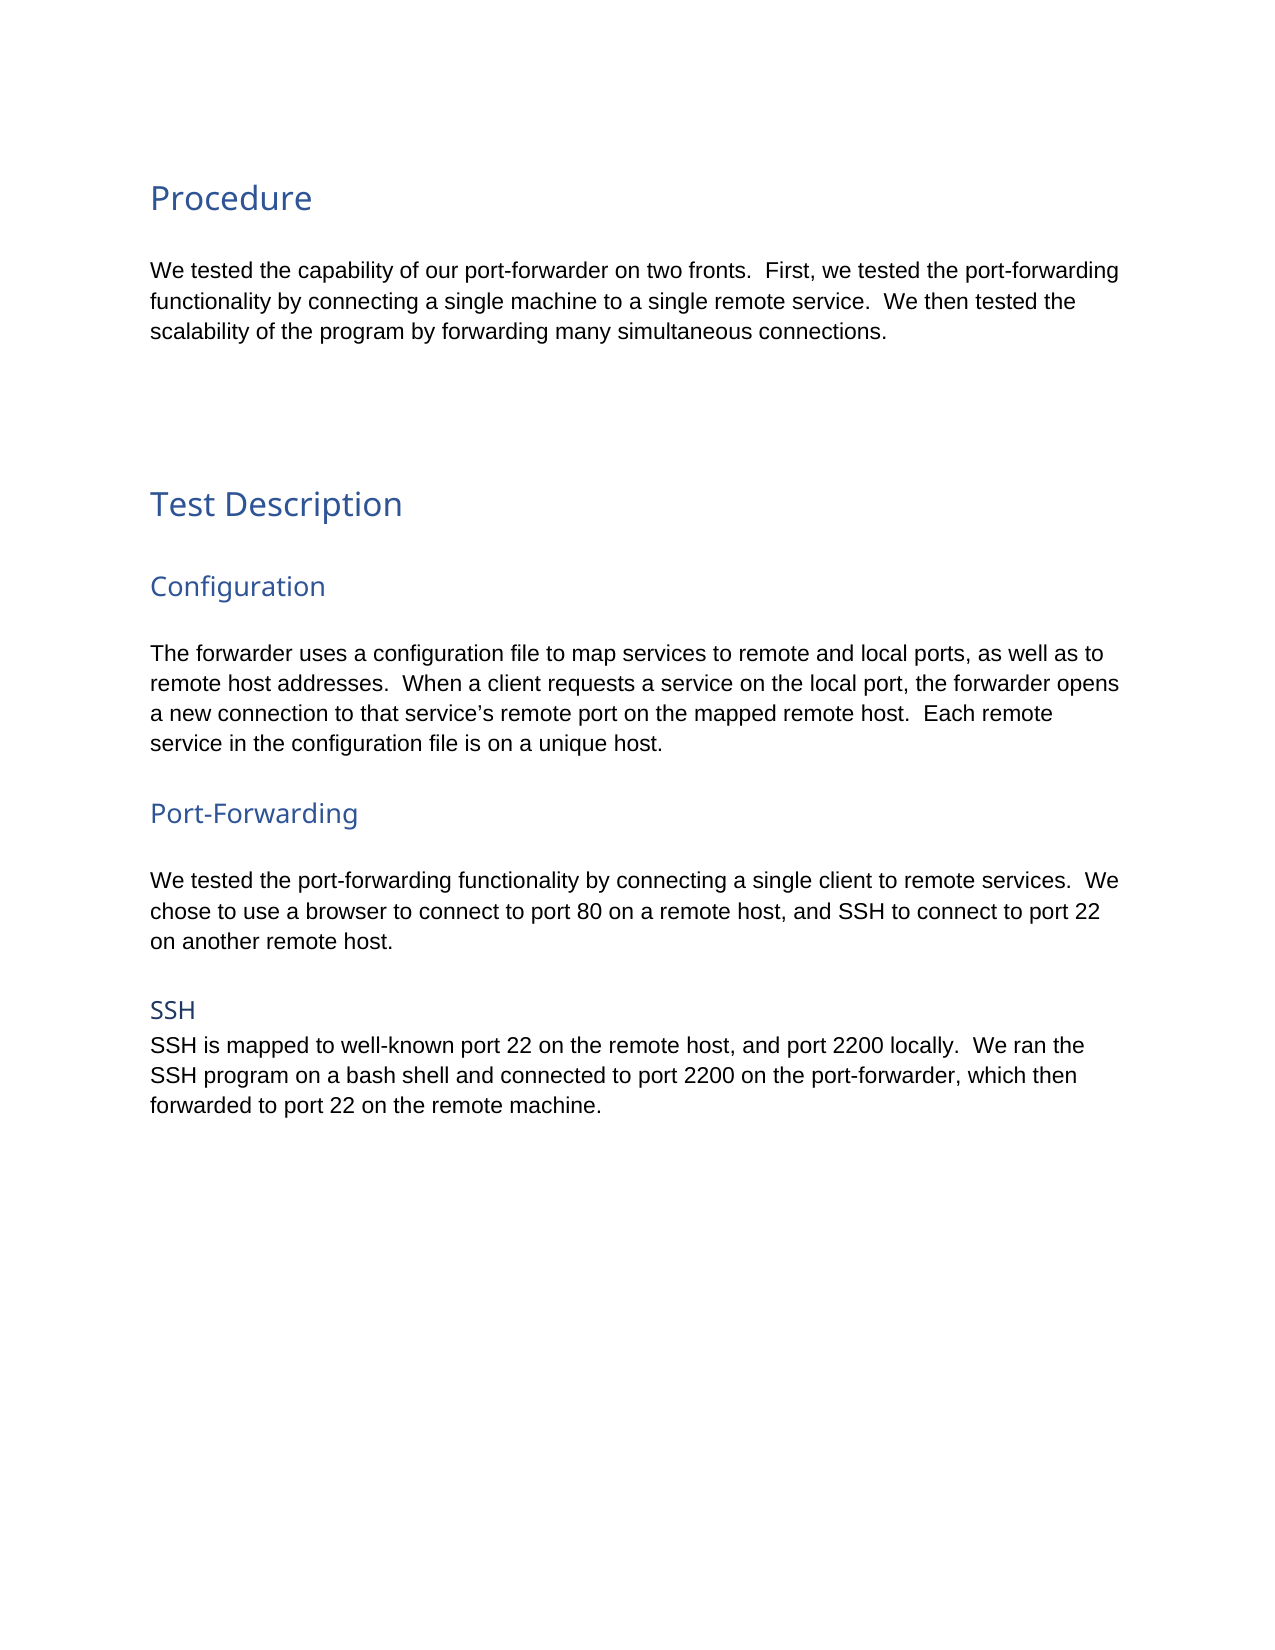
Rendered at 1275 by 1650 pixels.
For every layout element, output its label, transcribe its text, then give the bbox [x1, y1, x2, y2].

subtitle SSH [150, 992, 1125, 1026]
text We tested the capability of our port-forwarder on two fronts. First, we tested the port-forwarding functionality by connecting a single machine to a single remote service. We then tested the scalability of the program by forwarding many simultaneous connections. [150, 257, 1125, 344]
text SSH is mapped to well-known port 22 on the remote host, and port 2200 locally. We ran the SSH program on a bash shell and connected to port 2200 on the port-forwarder, which then forwarded to port 22 on the remote machine. [150, 1032, 1125, 1118]
subtitle Test Description [150, 480, 1125, 526]
subtitle Port-Forwarding [150, 795, 1125, 832]
subtitle Configuration [150, 567, 1125, 604]
subtitle Procedure [150, 175, 1125, 220]
text The forwarder uses a configuration file to map services to remote and local ports, as well as to remote host addresses. When a client requests a service on the local port, the forwarder opens a new connection to that service’s remote port on the mapped remote host. Each remote service in the configuration file is on a unique host. [150, 639, 1125, 757]
text We tested the port-forwarding functionality by connecting a single client to remote services. We chose to use a browser to connect to port 80 on a remote host, and SSH to connect to port 22 on another remote host. [150, 867, 1125, 954]
